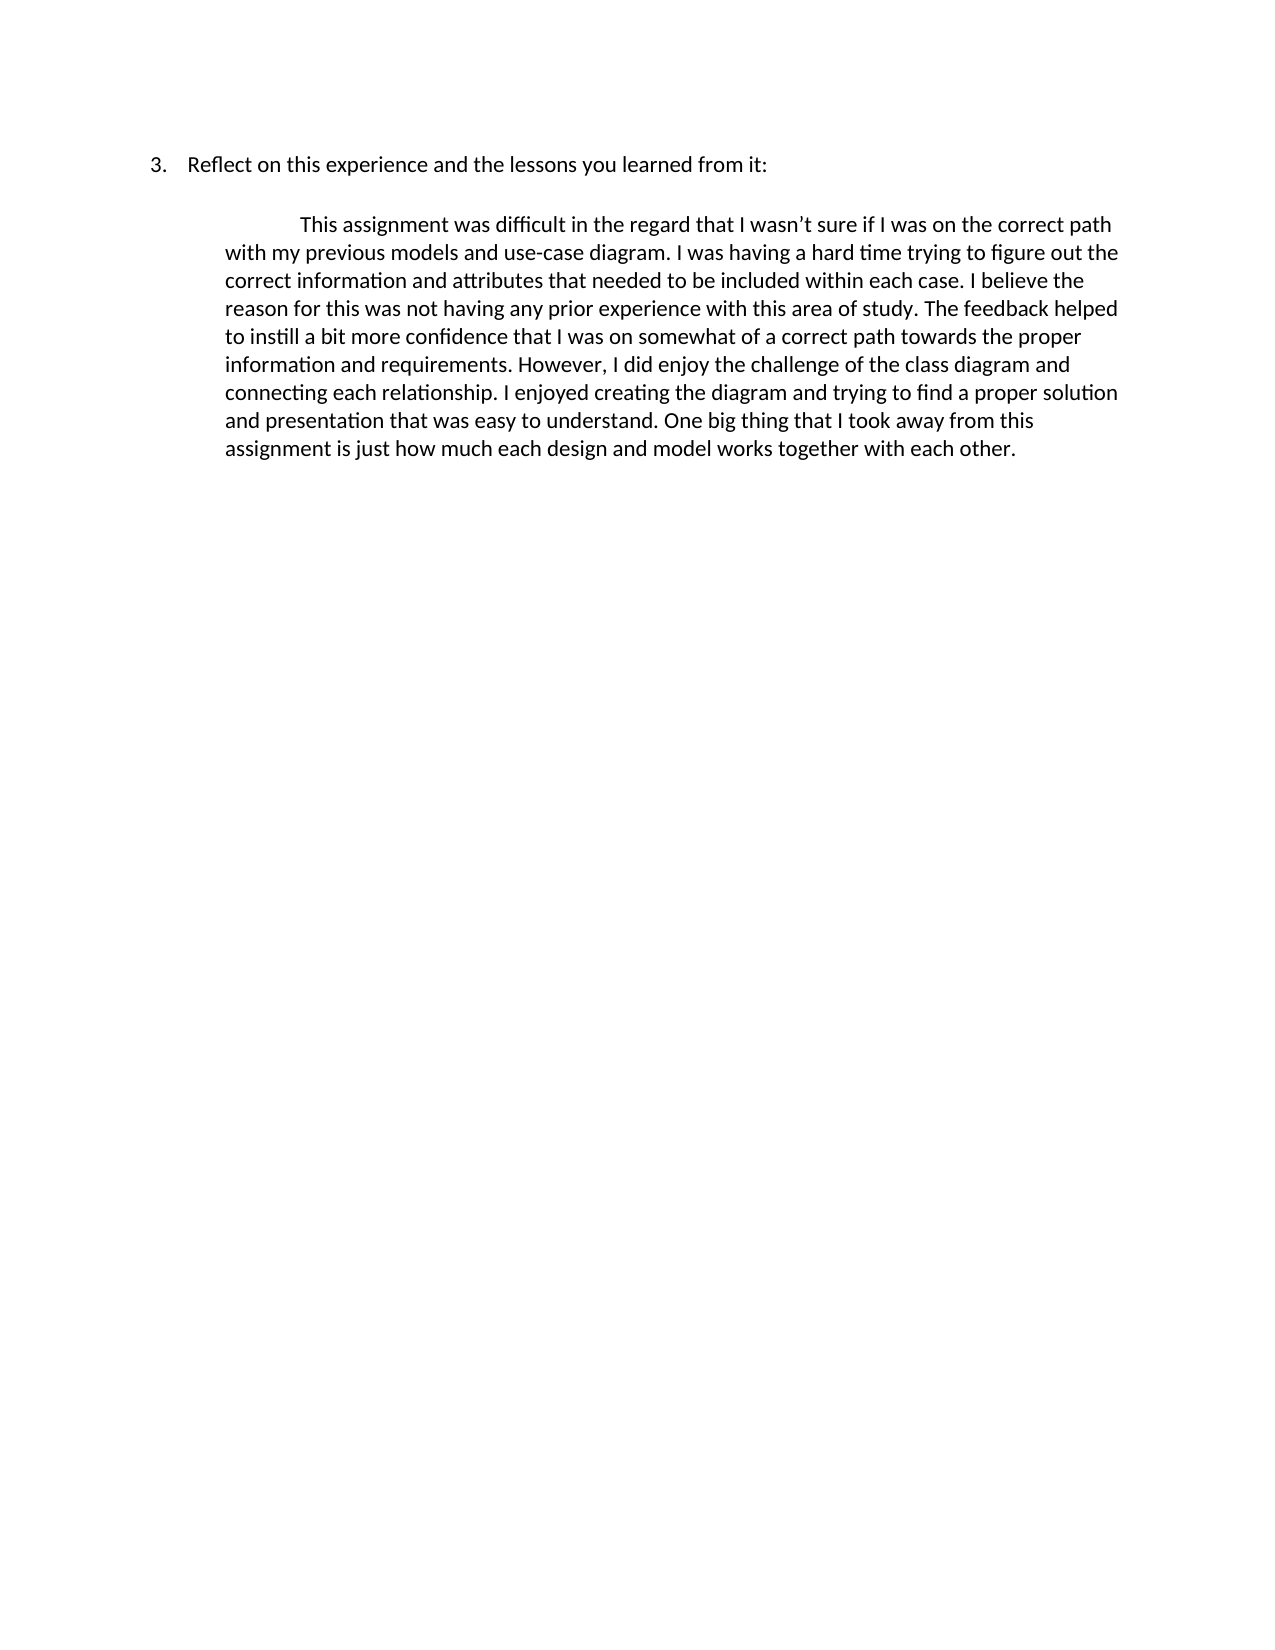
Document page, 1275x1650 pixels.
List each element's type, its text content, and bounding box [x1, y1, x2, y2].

list Reflect on this experience and the lessons you learned from it: [150, 150, 1125, 178]
text This assignment was difficult in the regard that I wasn’t sure if I was on the correct path with my previous models and use-case diagram. I was having a hard time trying to figure out the correct information and attributes that needed to be included within each case. I believe the reason for this was not having any prior experience with this area of study. The feedback helped to instill a bit more confidence that I was on somewhat of a correct path towards the proper information and requirements. However, I did enjoy the challenge of the class diagram and connecting each relationship. I enjoyed creating the diagram and trying to find a proper solution and presentation that was easy to understand. One big thing that I took away from this assignment is just how much each design and model works together with each other. [225, 210, 1125, 462]
